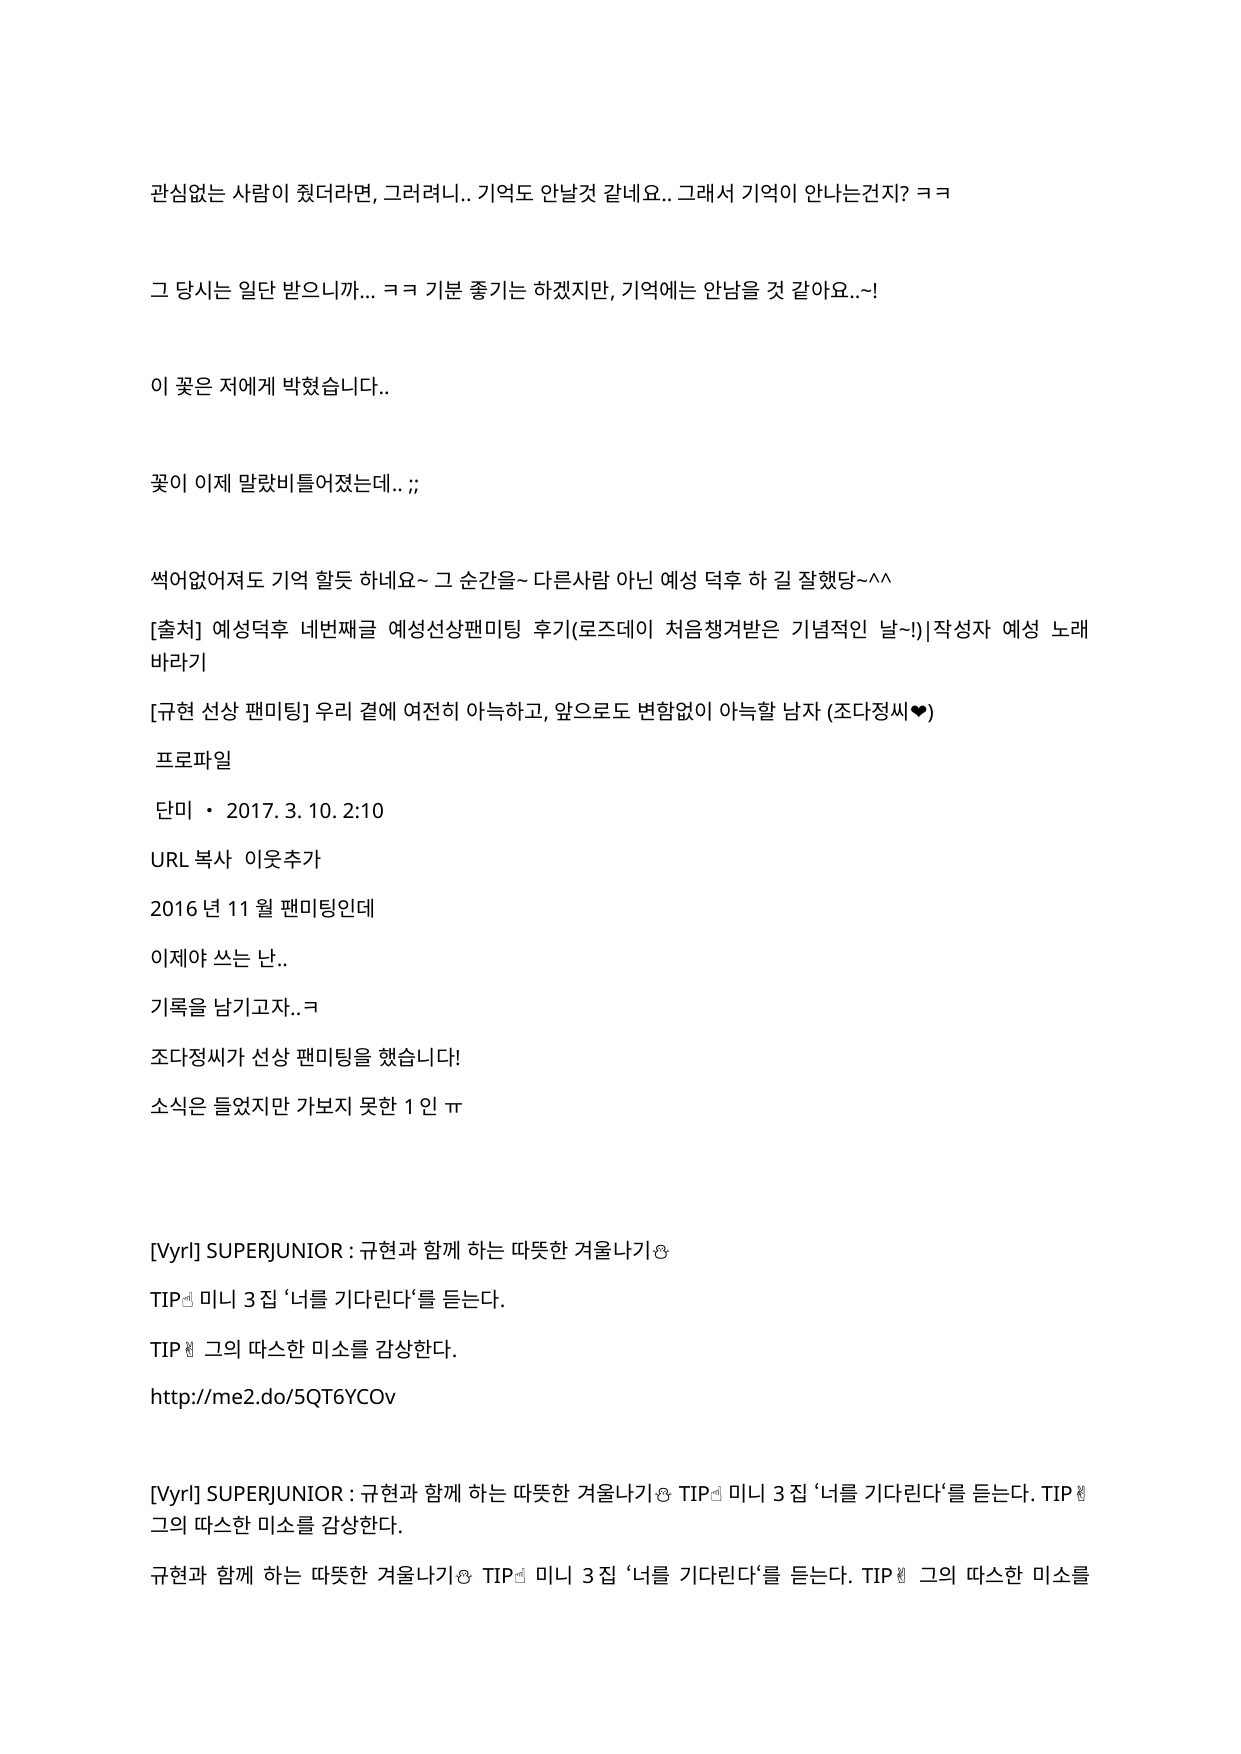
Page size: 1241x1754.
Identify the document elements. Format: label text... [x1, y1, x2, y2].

text 조다정씨가 선상 팬미팅을 했습니다! [150, 1041, 1090, 1071]
text [Vyrl] SUPERJUNIOR : 규현과 함께 하는 따뜻한 겨울나기⛄ [150, 1234, 1090, 1264]
text 이 꽃은 저에게 박혔습니다.. [150, 371, 1090, 401]
text 소식은 들었지만 가보지 못한 1인 ㅠ [150, 1090, 1090, 1120]
text 프로파일 [150, 744, 1090, 775]
text TIP☝ 미니 3집 ‘너를 기다린다‘를 듣는다. [150, 1283, 1090, 1314]
text 기록을 남기고자..ㅋ [150, 991, 1090, 1022]
text [Vyrl] SUPERJUNIOR : 규현과 함께 하는 따뜻한 겨울나기⛄ TIP☝ 미니 3집 ‘너를 기다린다‘를 듣는다. TIP✌ 그의 따스한 미소를 감상한다. [150, 1477, 1090, 1540]
text 이제야 쓰는 난.. [150, 942, 1090, 972]
text 썩어없어져도 기억 할듯 하네요~ 그 순간을~ 다른사람 아닌 예성 덕후 하 길 잘했당~^^ [150, 564, 1090, 594]
text [규현 선상 팬미팅] 우리 곁에 여전히 아늑하고, 앞으로도 변함없이 아늑할 남자 (조다정씨❤) [150, 695, 1090, 726]
text 2016년 11월 팬미팅인데 [150, 893, 1090, 923]
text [150, 1559, 1090, 1589]
text TIP✌ 그의 따스한 미소를 감상한다. [150, 1333, 1090, 1363]
text [출처] 예성덕후 네번째글 예성선상팬미팅 후기(로즈데이 처음챙겨받은 기념적인 날~!)|작성자 예성 노래 바라기 [150, 613, 1090, 676]
text 그 당시는 일단 받으니까... ㅋㅋ 기분 좋기는 하겠지만, 기억에는 안남을 것 같아요..~! [150, 274, 1090, 304]
text 단미 ・ 2017. 3. 10. 2:10 [150, 794, 1090, 824]
text URL 복사 이웃추가 [150, 843, 1090, 873]
text http://me2.do/5QT6YCOv [150, 1382, 1090, 1411]
text 꽃이 이제 말랐비틀어졌는데.. ;; [150, 467, 1090, 497]
text 관심없는 사람이 줬더라면, 그러려니.. 기억도 안날것 같네요.. 그래서 기억이 안나는건지? ㅋㅋ [150, 177, 1090, 207]
